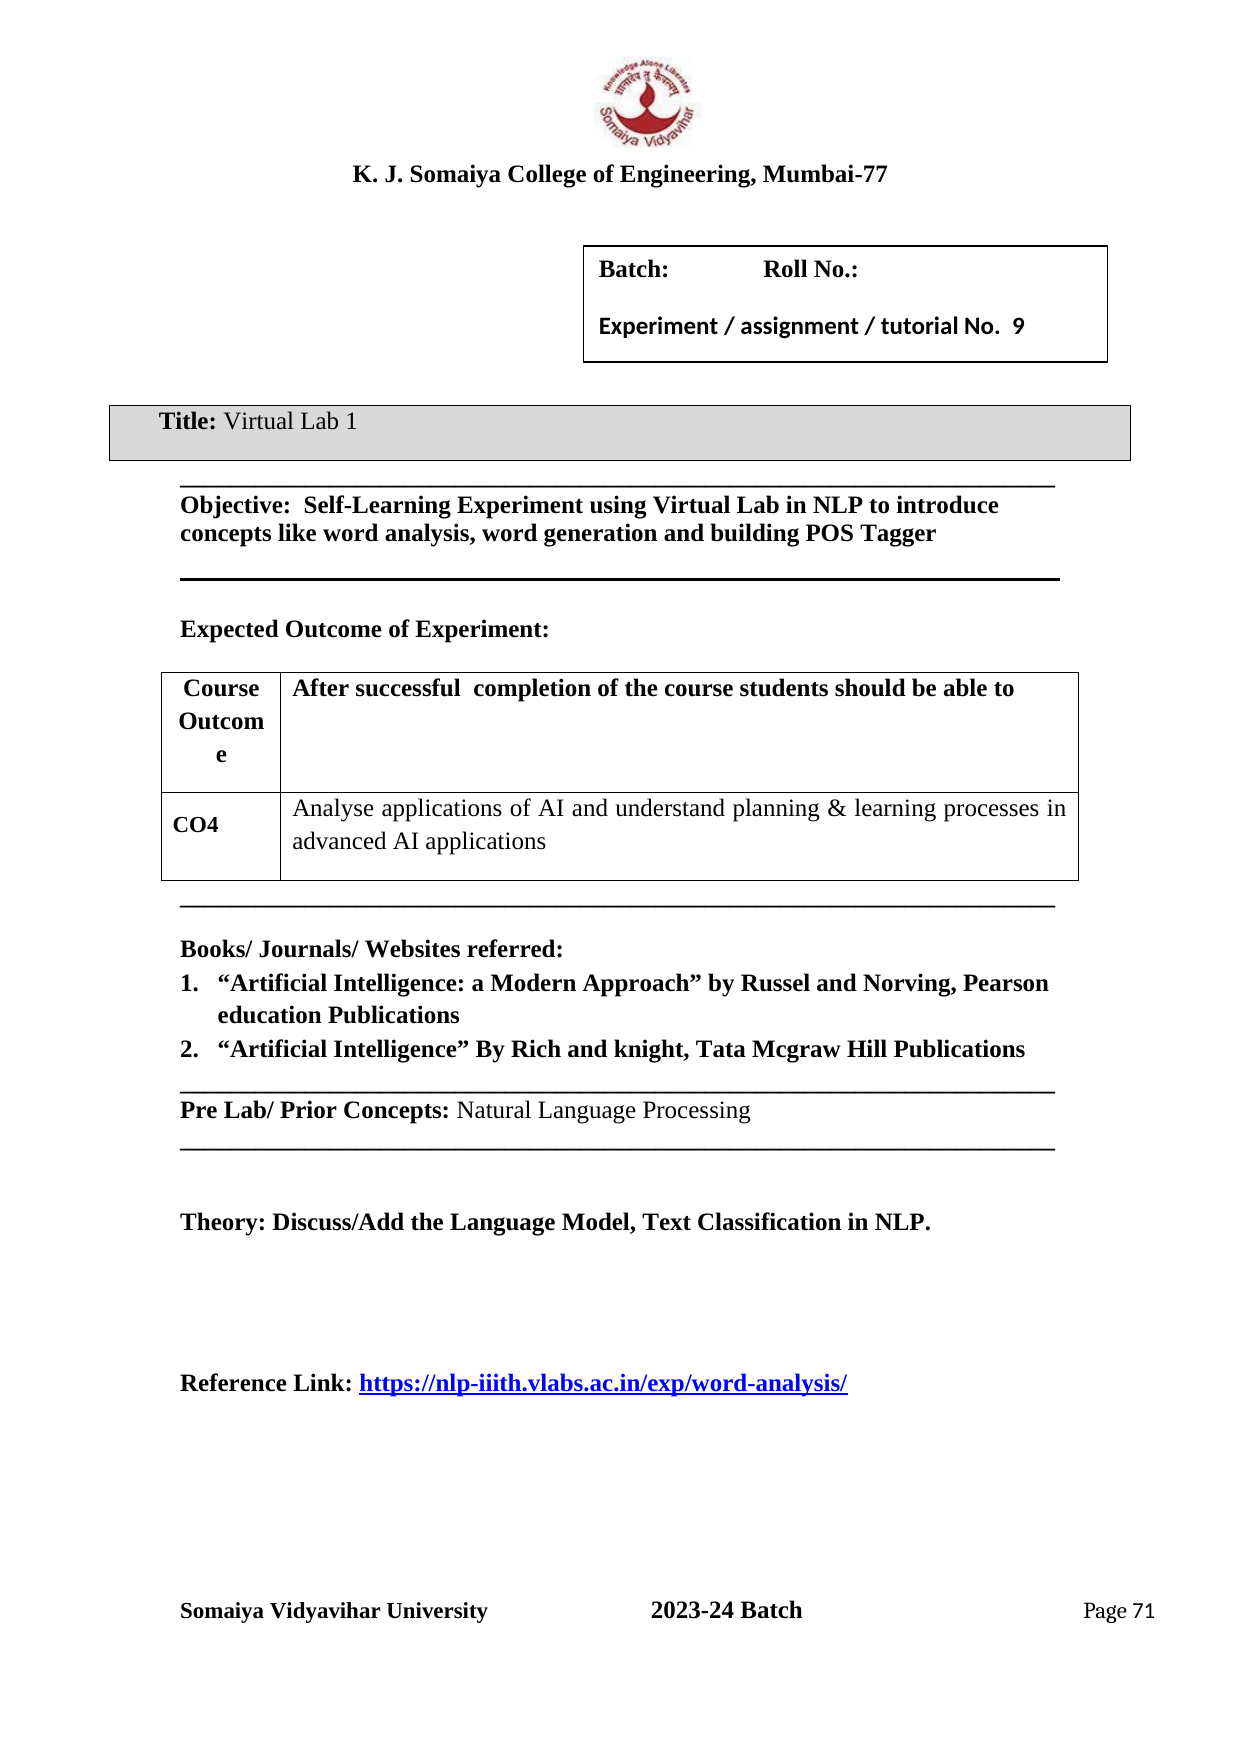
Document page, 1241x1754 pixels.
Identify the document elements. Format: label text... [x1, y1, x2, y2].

table_header After successful completion of the course students should be able to [281, 673, 1078, 792]
text Theory: Discuss/Add the Language Model, Text Classification in NLP. [180, 1207, 1060, 1236]
text Books/ Journals/ Websites referred: [180, 934, 1060, 963]
picture [593, 57, 703, 150]
list “Artificial Intelligence” By Rich and knight, Tata Mcgraw Hill Publications [180, 1034, 1060, 1062]
table_header Title: Virtual Lab 1 [110, 406, 1130, 460]
text ______________________________________________________________________ [180, 881, 1060, 909]
text Expected Outcome of Experiment: [180, 614, 1060, 643]
subtitle ______________________________________________________________________Objective: Self-Learning Experiment using Virtual Lab in NLP to introduce concepts like word analysis, word generation and building POS Tagger [180, 461, 1060, 547]
table_cell CO4 [162, 793, 280, 880]
text ______________________________________________________________________ [180, 1124, 1060, 1153]
text Reference Link: https://nlp-iiith.vlabs.ac.in/exp/word-analysis/ [180, 1368, 1060, 1397]
text ______________________________________________________________________Pre Lab/ Prior Concepts: Natural Language Processing [180, 1067, 1060, 1124]
list “Artificial Intelligence: a Modern Approach” by Russel and Norving, Pearson education Publications [180, 968, 1060, 1029]
table_header Course Outcome [162, 673, 280, 792]
table_cell Analyse applications of AI and understand planning & learning processes in advanced AI applications [281, 793, 1078, 880]
